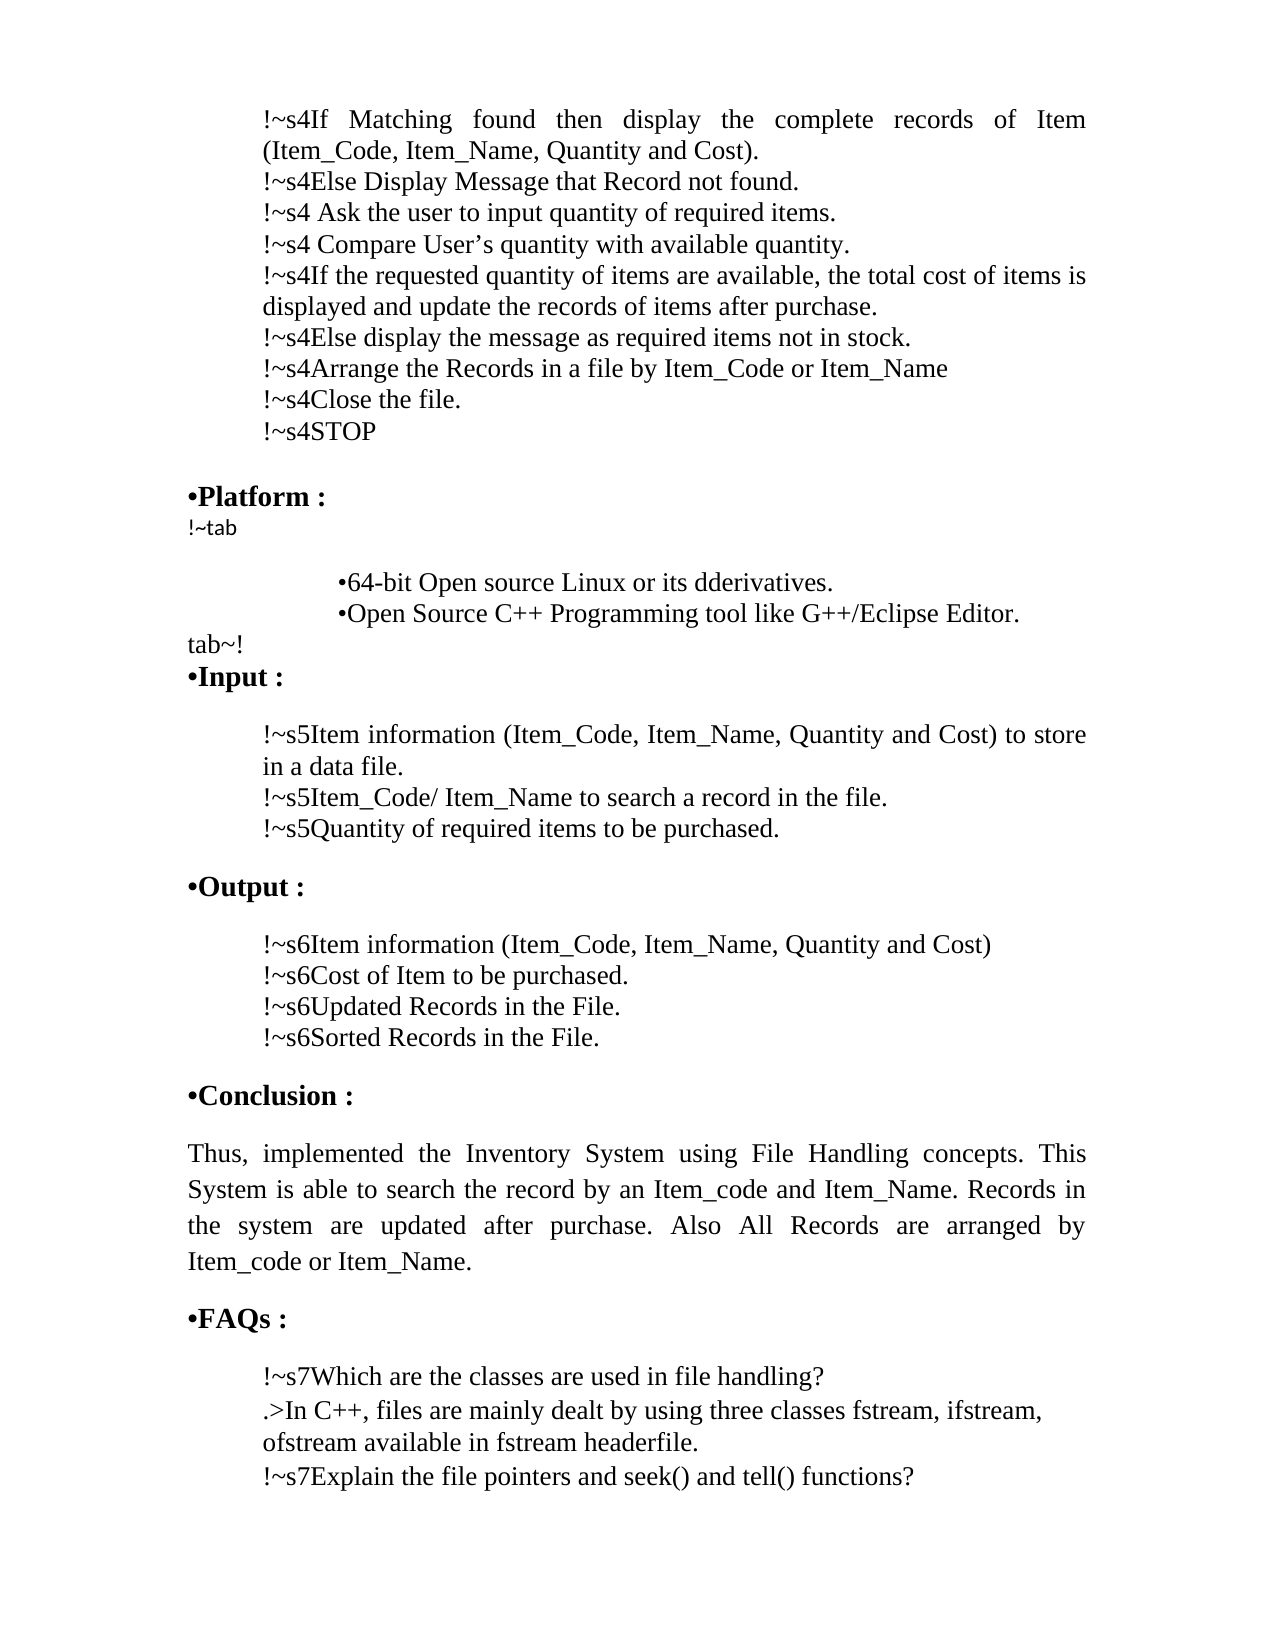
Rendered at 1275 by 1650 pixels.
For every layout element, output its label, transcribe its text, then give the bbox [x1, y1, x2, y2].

subtitle •Platform : [187, 479, 1087, 513]
text •Open Source C++ Programming tool like G++/Eclipse Editor. [337, 597, 1087, 628]
text !~s4If Matching found then display the complete records of Item (Item_Code, Item_Name, Quantity and Cost). [262, 103, 1087, 165]
text !~s4Arrange the Records in a file by Item_Code or Item_Name [262, 352, 1087, 383]
text !~s4 Ask the user to input quantity of required items. [262, 197, 1087, 228]
text !~s5Quantity of required items to be purchased. [262, 812, 1087, 843]
text Thus, implemented the Inventory System using File Handling concepts. This System is able to search the record by an Item_code and Item_Name. Records in the system are updated after purchase. Also All Records are arranged by Item_code or Item_Name. [187, 1137, 1087, 1276]
text !~s6Updated Records in the File. [262, 990, 1087, 1021]
text !~s5Item information (Item_Code, Item_Name, Quantity and Cost) to store in a data file. [262, 719, 1087, 781]
text !~s4Else display the message as required items not in stock. [262, 321, 1087, 352]
text tab~! [187, 628, 1087, 659]
text •Input : [187, 659, 1087, 693]
text !~s4Else Display Message that Record not found. [262, 165, 1087, 197]
text !~s6Sorted Records in the File. [262, 1021, 1087, 1053]
text !~s4If the requested quantity of items are available, the total cost of items is displayed and update the records of items after purchase. [262, 259, 1087, 321]
text !~s4 Compare User’s quantity with available quantity. [262, 228, 1087, 259]
text •Output : [187, 869, 1087, 902]
text !~s4STOP [262, 414, 1087, 446]
text !~s5Item_Code/ Item_Name to search a record in the file. [262, 781, 1087, 812]
text •FAQs : [187, 1301, 1087, 1335]
text !~tab [187, 513, 1087, 541]
text !~s4Close the file. [262, 383, 1087, 414]
text !~s7Explain the file pointers and seek() and tell() functions? [262, 1459, 1087, 1491]
text !~s6Cost of Item to be purchased. [262, 959, 1087, 990]
text !~s6Item information (Item_Code, Item_Name, Quantity and Cost) [262, 928, 1087, 959]
text •Conclusion : [187, 1078, 1087, 1112]
text !~s7Which are the classes are used in file handling? [262, 1361, 1087, 1392]
text •64-bit Open source Linux or its dderivatives. [337, 566, 1087, 597]
text .>In C++, files are mainly dealt by using three classes fstream, ifstream, ofstream available in fstream headerfile. [262, 1394, 1087, 1457]
